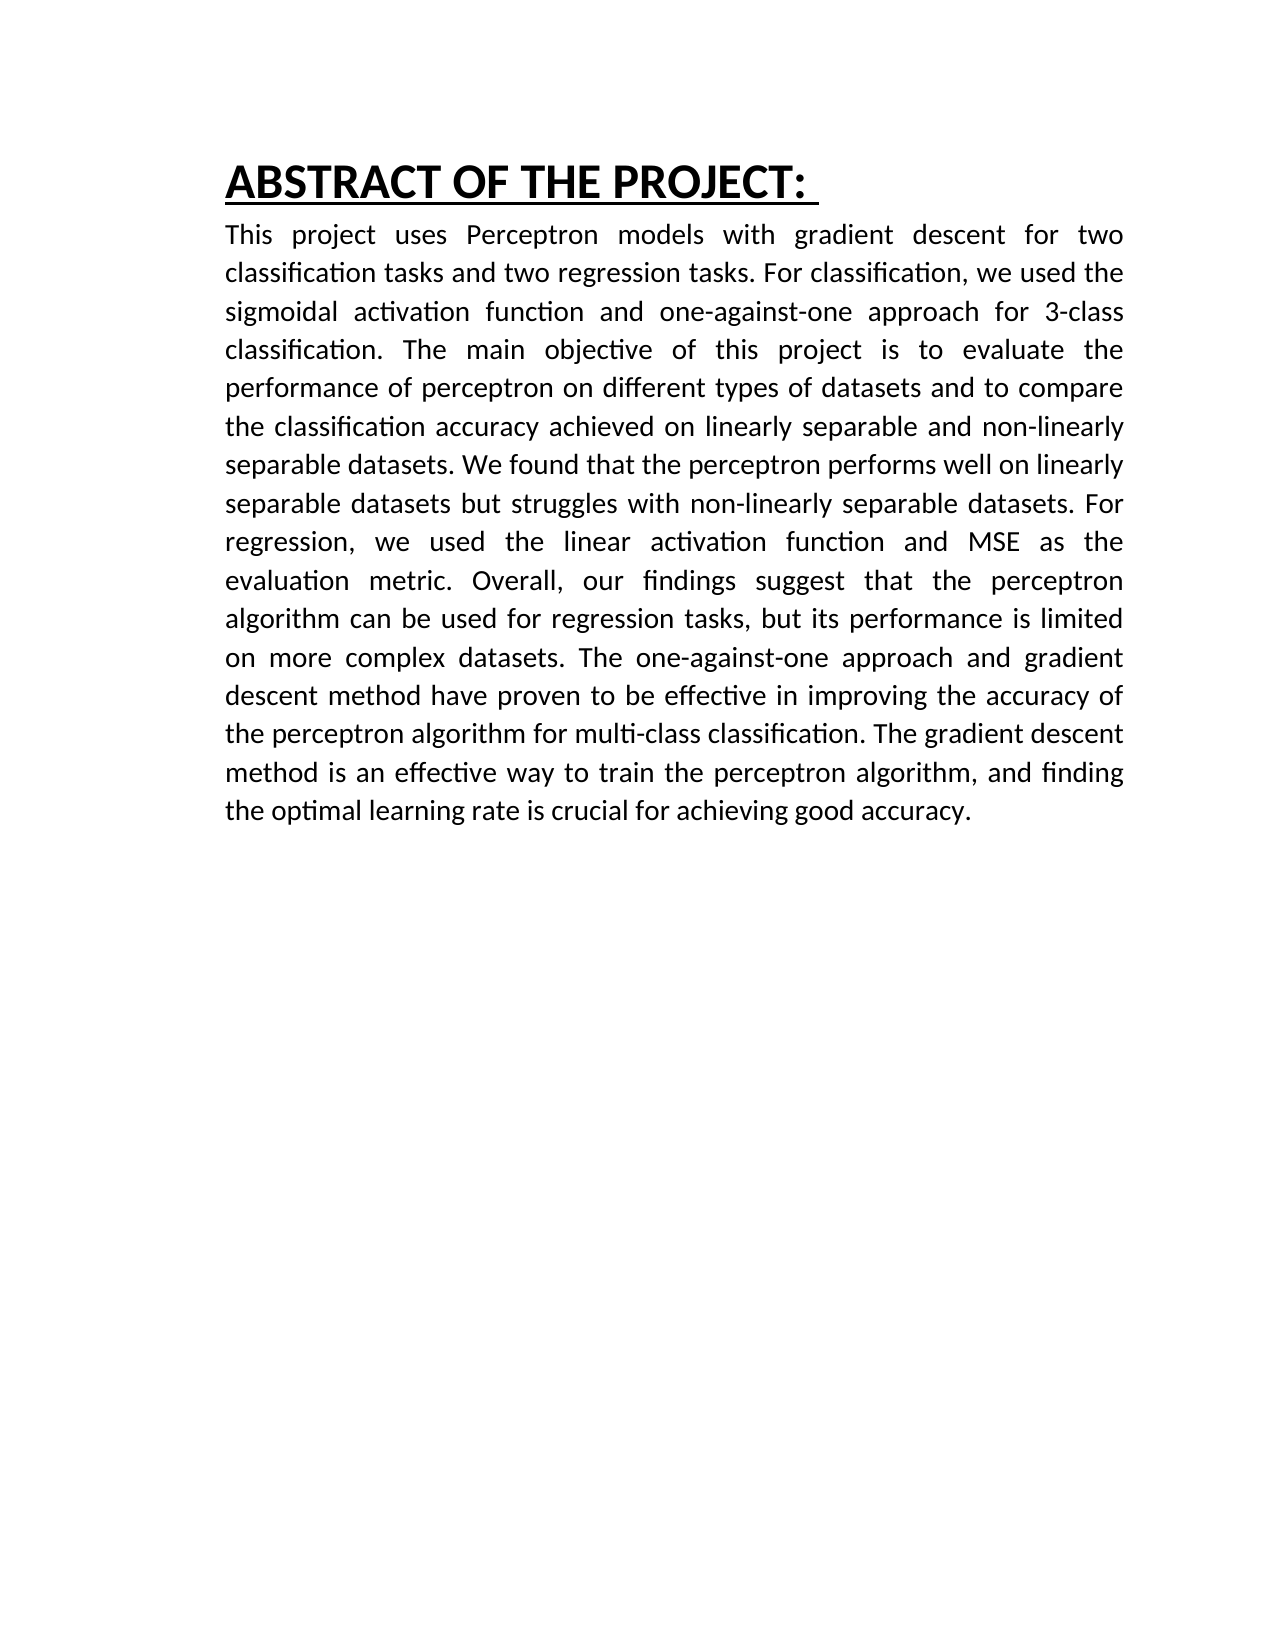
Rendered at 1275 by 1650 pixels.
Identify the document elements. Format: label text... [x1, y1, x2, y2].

list ABSTRACT OF THE PROJECT: [225, 150, 1125, 211]
list This project uses Perceptron models with gradient descent for two classification tasks and two regression tasks. For classification, we used the sigmoidal activation function and one-against-one approach for 3-class classification. The main objective of this project is to evaluate the performance of perceptron on different types of datasets and to compare the classification accuracy achieved on linearly separable and non-linearly separable datasets. We found that the perceptron performs well on linearly separable datasets but struggles with non-linearly separable datasets. For regression, we used the linear activation function and MSE as the evaluation metric. Overall, our findings suggest that the perceptron algorithm can be used for regression tasks, but its performance is limited on more complex datasets. The one-against-one approach and gradient descent method have proven to be effective in improving the accuracy of the perceptron algorithm for multi-class classification. The gradient descent method is an effective way to train the perceptron algorithm, and finding the optimal learning rate is crucial for achieving good accuracy. [225, 216, 1125, 828]
